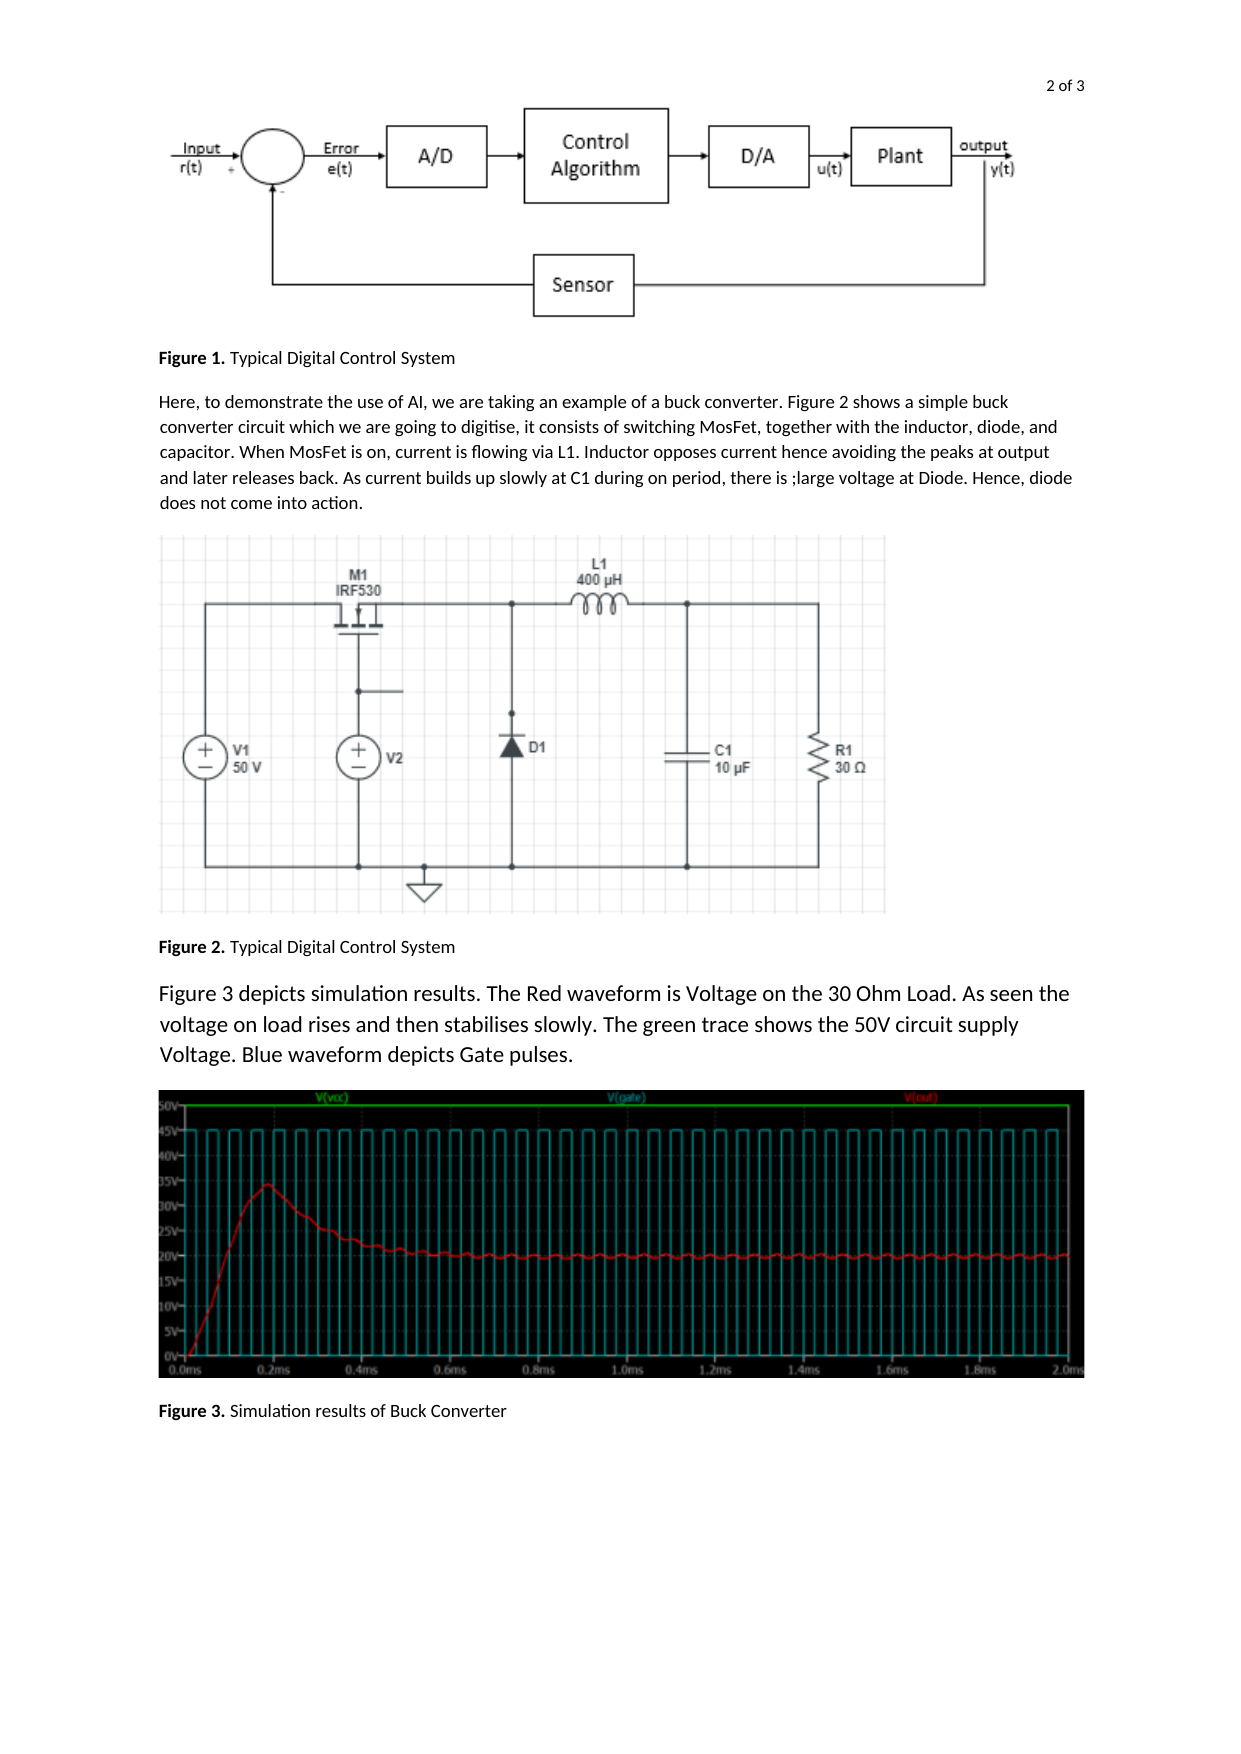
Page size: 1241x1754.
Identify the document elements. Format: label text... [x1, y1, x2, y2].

text Figure 1. Typical Digital Control System [158, 346, 1082, 369]
picture [158, 102, 1040, 325]
text Figure 2. Typical Digital Control System [158, 935, 1082, 958]
picture [158, 1090, 1085, 1378]
picture [158, 535, 887, 914]
text Here, to demonstrate the use of AI, we are taking an example of a buck converter. Figure 2 shows a simple buck converter circuit which we are going to digitise, it consists of switching MosFet, together with the inductor, diode, and capacitor. When MosFet is on, current is flowing via L1. Inductor opposes current hence avoiding the peaks at output and later releases back. As current builds up slowly at C1 during on period, there is ;large voltage at Diode. Hence, diode does not come into action. [158, 390, 1082, 514]
text Figure 3. Simulation results of Buck Converter [158, 1399, 1082, 1422]
text Figure 3 depicts simulation results. The Red waveform is Voltage on the 30 Ohm Load. As seen the voltage on load rises and then stabilises slowly. The green trace shows the 50V circuit supply Voltage. Blue waveform depicts Gate pulses. [158, 979, 1082, 1068]
